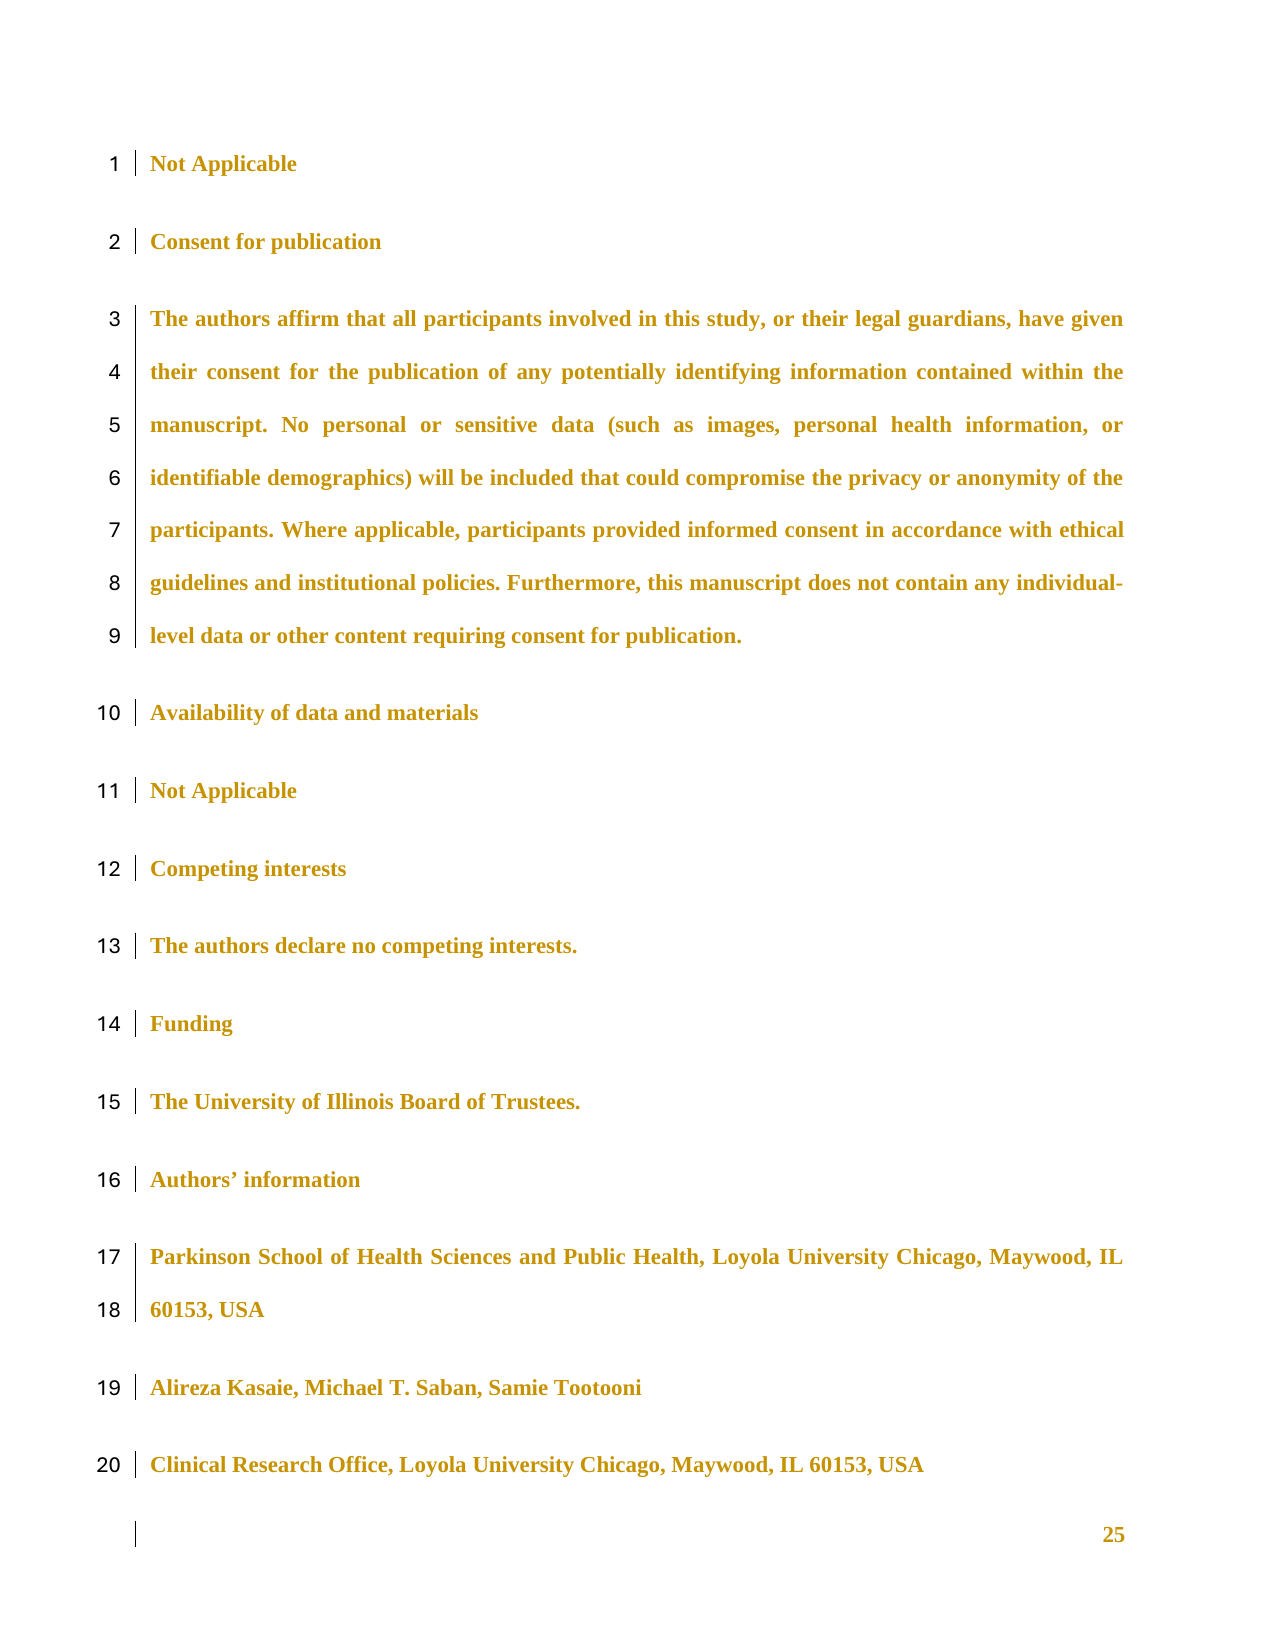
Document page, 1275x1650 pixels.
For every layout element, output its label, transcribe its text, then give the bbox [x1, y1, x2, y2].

text Clinical Research Office, Loyola University Chicago, Maywood, IL 60153, USA [150, 1451, 1125, 1478]
text The University of Illinois Board of Trustees. [150, 1088, 1125, 1114]
text The authors declare no competing interests. [150, 932, 1125, 959]
text The authors affirm that all participants involved in this study, or their legal guardians, have given their consent for the publication of any potentially identifying information contained within the manuscript. No personal or sensitive data (such as images, personal health information, or identifiable demographics) will be included that could compromise the privacy or anonymity of the participants. Where applicable, participants provided informed consent in accordance with ethical guidelines and institutional policies. Furthermore, this manuscript does not contain any individual-level data or other content requiring consent for publication. [150, 305, 1125, 648]
text Parkinson School of Health Sciences and Public Health, Loyola University Chicago, Maywood, IL 60153, USA [150, 1243, 1125, 1322]
text Authors’ information [150, 1166, 1125, 1192]
text Competing interests [150, 855, 1125, 881]
text Availability of data and materials [150, 699, 1125, 726]
text Consent for publication [150, 228, 1125, 254]
text Funding [150, 1010, 1125, 1037]
text Alireza Kasaie, Michael T. Saban, Samie Tootooni [150, 1374, 1125, 1400]
text Not Applicable [150, 150, 1125, 176]
text Not Applicable [150, 777, 1125, 803]
